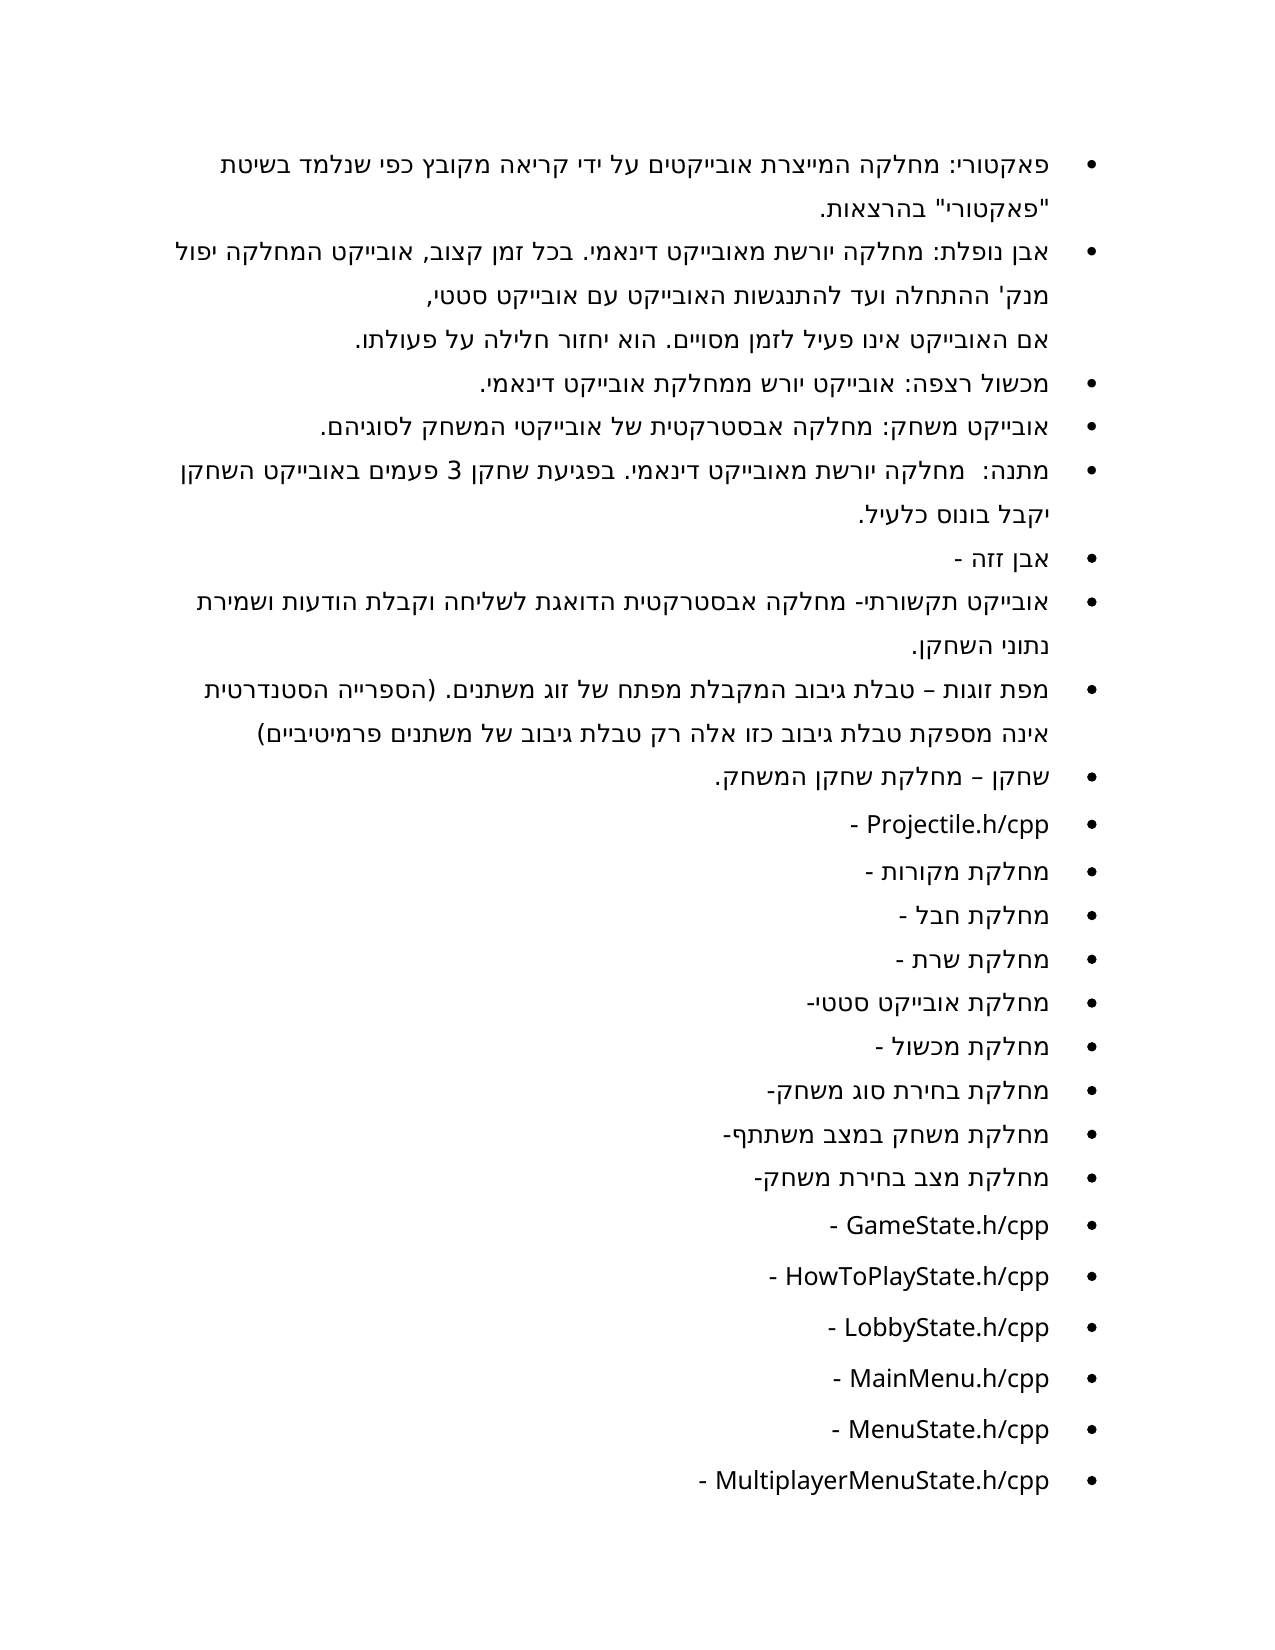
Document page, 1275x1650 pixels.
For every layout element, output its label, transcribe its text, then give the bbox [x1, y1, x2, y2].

list מתנה: מחלקה יורשת מאובייקט דינאמי. בפגיעת שחקן 3 פעמים באובייקט השחקן יקבל בונוס כלעיל. [150, 456, 1087, 529]
list מחלקת אובייקט סטטי- [150, 988, 1087, 1018]
list מחלקת מצב בחירת משחק- [150, 1163, 1087, 1193]
list אבן נופלת: מחלקה יורשת מאובייקט דינאמי. בכל זמן קצוב, אובייקט המחלקה יפול מנק' ההתחלה ועד להתנגשות האובייקט עם אובייקט סטטי, [150, 237, 1087, 310]
list אובייקט תקשורתי- מחלקה אבסטרקטית הדואגת לשליחה וקבלת הודעות ושמירת נתוני השחקן. [150, 587, 1087, 660]
list מחלקת שרת - [150, 945, 1087, 974]
list מחלקת מכשול - [150, 1032, 1087, 1061]
list HowToPlayState.h/cpp - [150, 1258, 1087, 1292]
list מכשול רצפה: אובייקט יורש ממחלקת אובייקט דינאמי. [150, 369, 1087, 398]
list שחקן – מחלקת שחקן המשחק. [150, 762, 1087, 792]
list MenuState.h/cpp - [150, 1411, 1087, 1446]
list MultiplayerMenuState.h/cpp - [150, 1462, 1087, 1497]
list MainMenu.h/cpp - [150, 1360, 1087, 1394]
list מפת זוגות – טבלת גיבוב המקבלת מפתח של זוג משתנים. (הספרייה הסטנדרטית אינה מספקת טבלת גיבוב כזו אלה רק טבלת גיבוב של משתנים פרמיטיביים) [150, 675, 1087, 748]
list GameState.h/cpp - [150, 1207, 1087, 1241]
list Projectile.h/cpp - [150, 806, 1087, 840]
list אם האובייקט אינו פעיל לזמן מסויים. הוא יחזור חלילה על פעולתו. [150, 325, 1050, 354]
list מחלקת משחק במצב משתתף- [150, 1120, 1087, 1149]
list אבן זזה - [150, 544, 1087, 573]
list אובייקט משחק: מחלקה אבסטרקטית של אובייקטי המשחק לסוגיהם. [150, 412, 1087, 442]
list פאקטורי: מחלקה המייצרת אובייקטים על ידי קריאה מקובץ כפי שנלמד בשיטת "פאקטורי" בהרצאות. [150, 150, 1087, 223]
list LobbyState.h/cpp - [150, 1309, 1087, 1343]
list מחלקת בחירת סוג משחק- [150, 1076, 1087, 1105]
list מחלקת חבל - [150, 901, 1087, 930]
list מחלקת מקורות - [150, 857, 1087, 886]
